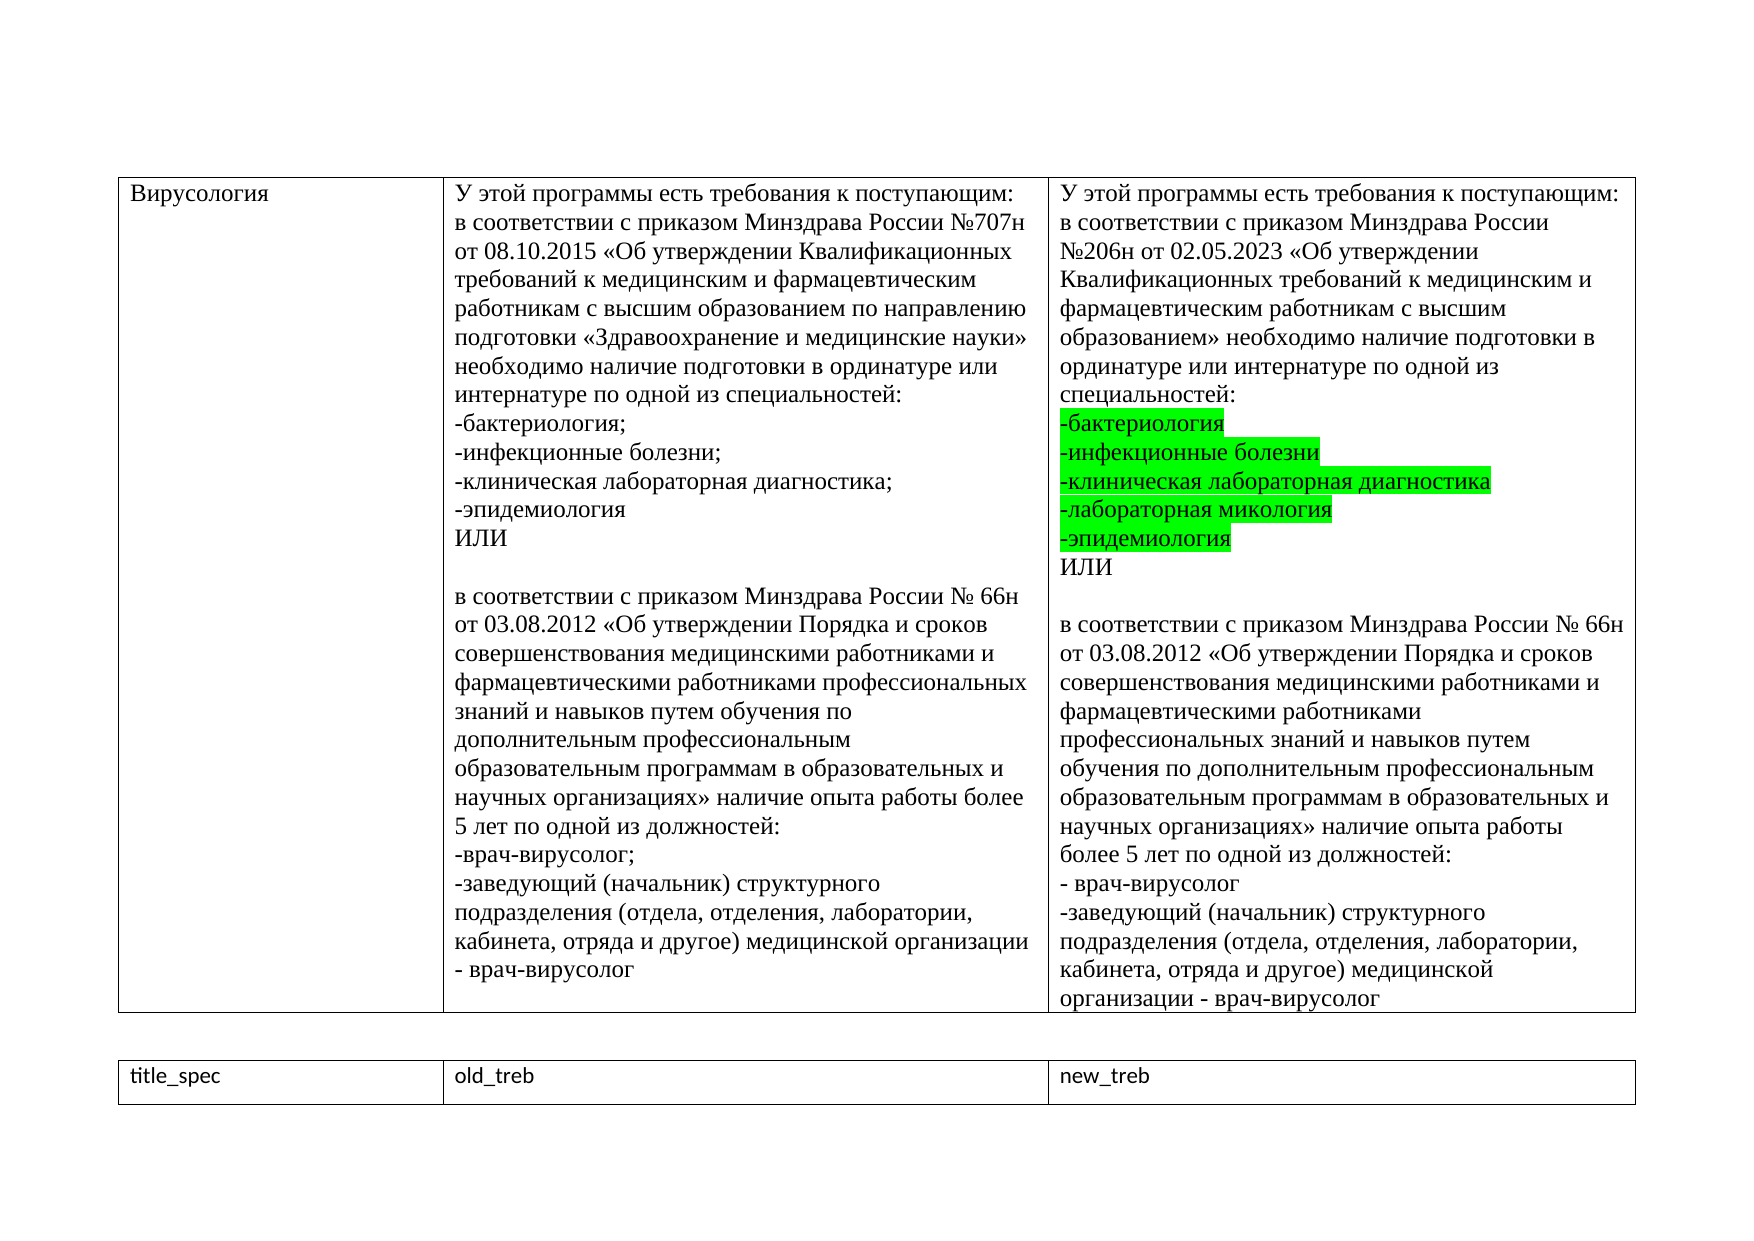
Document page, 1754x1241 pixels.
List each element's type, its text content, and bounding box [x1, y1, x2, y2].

table_cell У этой программы есть требования к поступающим: в соответствии с приказом Минздрава России №206н от 02.05.2023 «Об утверждении Квалификационных требований к медицинским и фармацевтическим работникам с высшим образованием» необходимо наличие подготовки в ординатуре или интернатуре по одной из специальностей: -бактериология -инфекционные болезни -клиническая лабораторная диагностика -лабораторная микология -эпидемиология ИЛИ в соответствии с приказом Минздрава России № 66н от 03.08.2012 «Об утверждении Порядка и сроков совершенствования медицинскими работниками и фармацевтическими работниками профессиональных знаний и навыков путем обучения по дополнительным профессиональным образовательным программам в образовательных и научных организациях» наличие опыта работы более 5 лет по одной из должностей: - врач-вирусолог -заведующий (начальник) структурного подразделения (отдела, отделения, лаборатории, кабинета, отряда и другое) медицинской организации - врач-вирусолог [1049, 178, 1635, 1012]
table_cell Вирусология [119, 178, 443, 1012]
table_header title_spec [119, 1061, 443, 1104]
table_header old_treb [444, 1061, 1048, 1104]
table_cell У этой программы есть требования к поступающим: в соответствии с приказом Минздрава России №707н от 08.10.2015 «Об утверждении Квалификационных требований к медицинским и фармацевтическим работникам с высшим образованием по направлению подготовки «Здравоохранение и медицинские науки» необходимо наличие подготовки в ординатуре или интернатуре по одной из специальностей: -бактериология; -инфекционные болезни; -клиническая лабораторная диагностика; -эпидемиология ИЛИ в соответствии с приказом Минздрава России № 66н от 03.08.2012 «Об утверждении Порядка и сроков совершенствования медицинскими работниками и фармацевтическими работниками профессиональных знаний и навыков путем обучения по дополнительным профессиональным образовательным программам в образовательных и научных организациях» наличие опыта работы более 5 лет по одной из должностей: -врач-вирусолог; -заведующий (начальник) структурного подразделения (отдела, отделения, лаборатории, кабинета, отряда и другое) медицинской организации - врач-вирусолог [444, 178, 1048, 1012]
table_header new_treb [1049, 1061, 1635, 1104]
